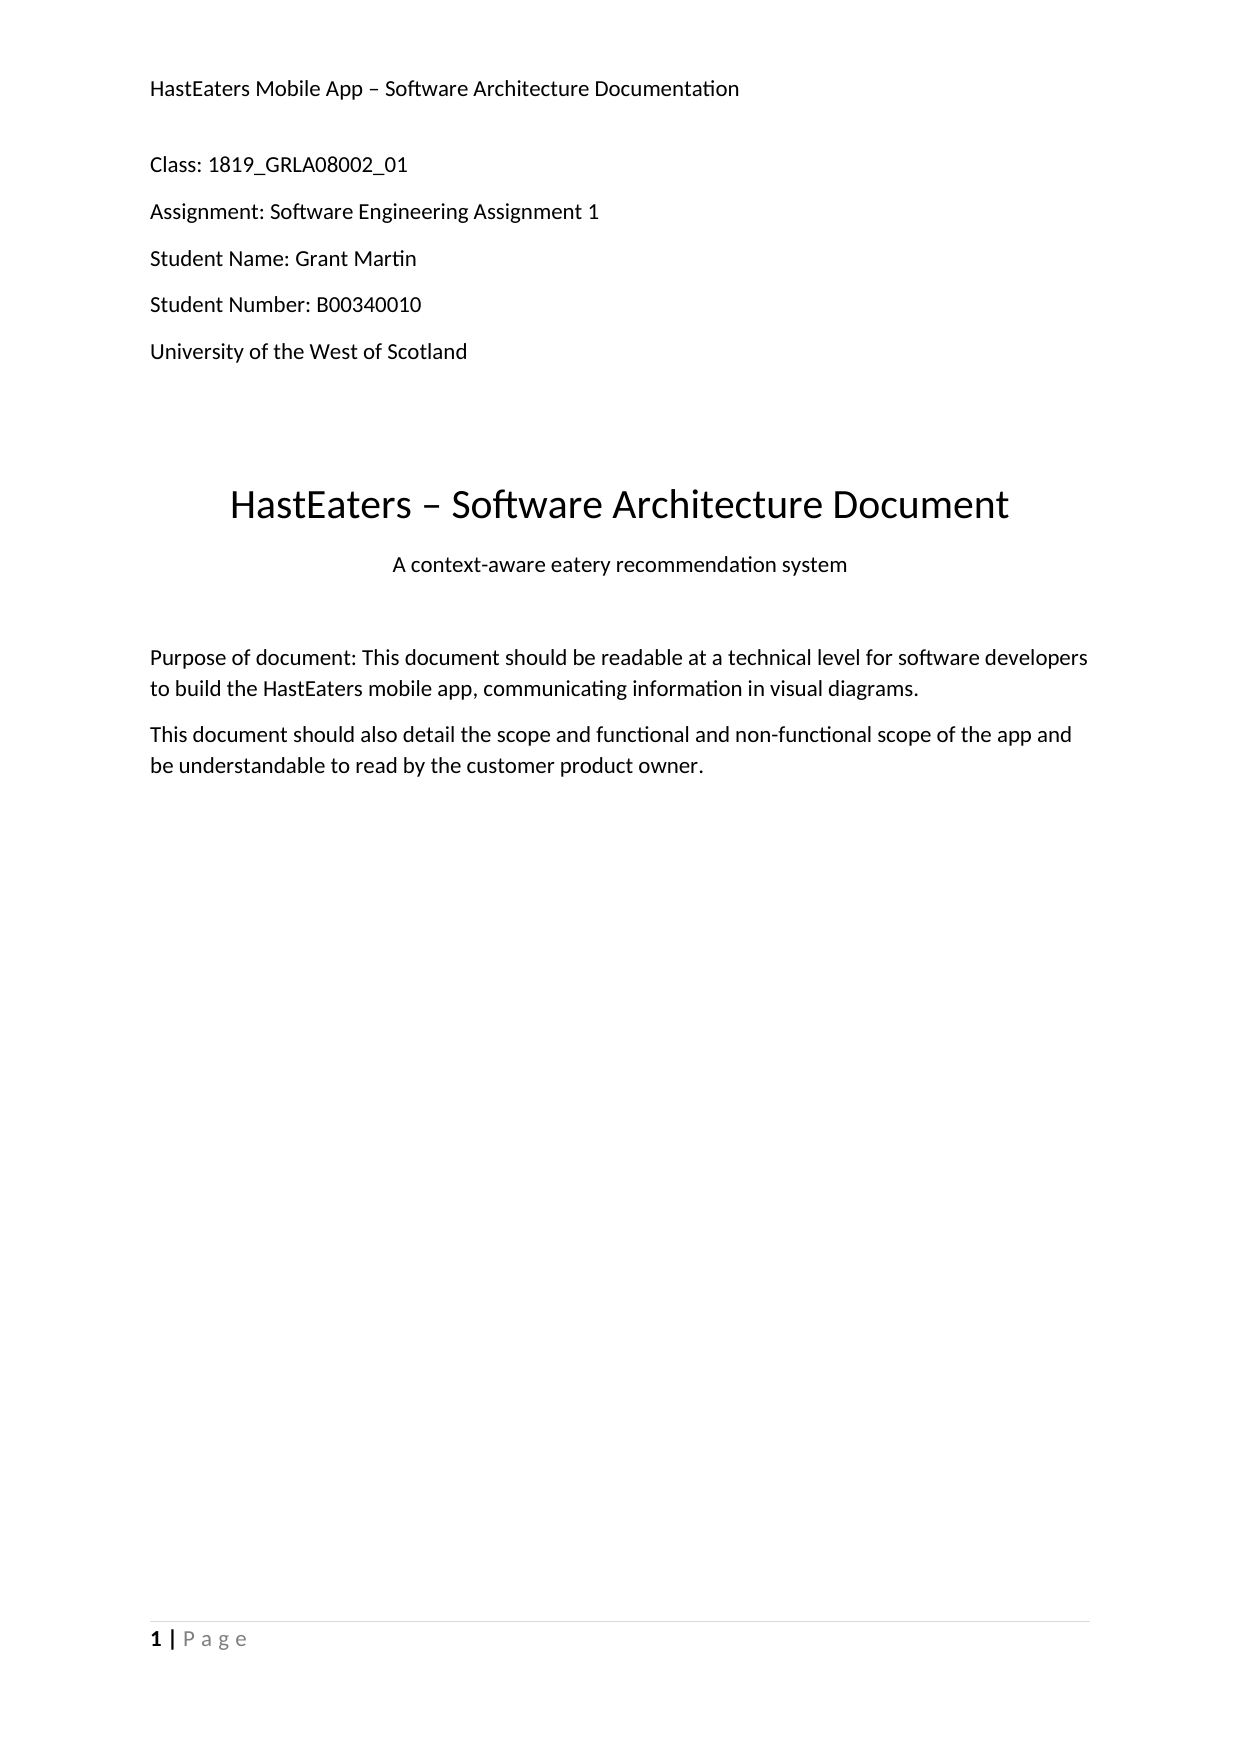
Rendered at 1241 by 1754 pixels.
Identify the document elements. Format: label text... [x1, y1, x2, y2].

text This document should also detail the scope and functional and non-functional scope of the app and be understandable to read by the customer product owner. [150, 721, 1090, 779]
text HastEaters – Software Architecture Document [150, 478, 1090, 529]
text Assignment: Software Engineering Assignment 1 [150, 197, 1090, 225]
text University of the West of Scotland [150, 337, 1090, 366]
text Purpose of document: This document should be readable at a technical level for software developers to build the HastEaters mobile app, communicating information in visual diagrams. [150, 643, 1090, 702]
text Student Name: Grant Martin [150, 244, 1090, 272]
text Student Number: B00340010 [150, 291, 1090, 319]
text A context-aware eatery recommendation system [150, 550, 1090, 578]
text Class: 1819_GRLA08002_01 [150, 150, 1090, 178]
